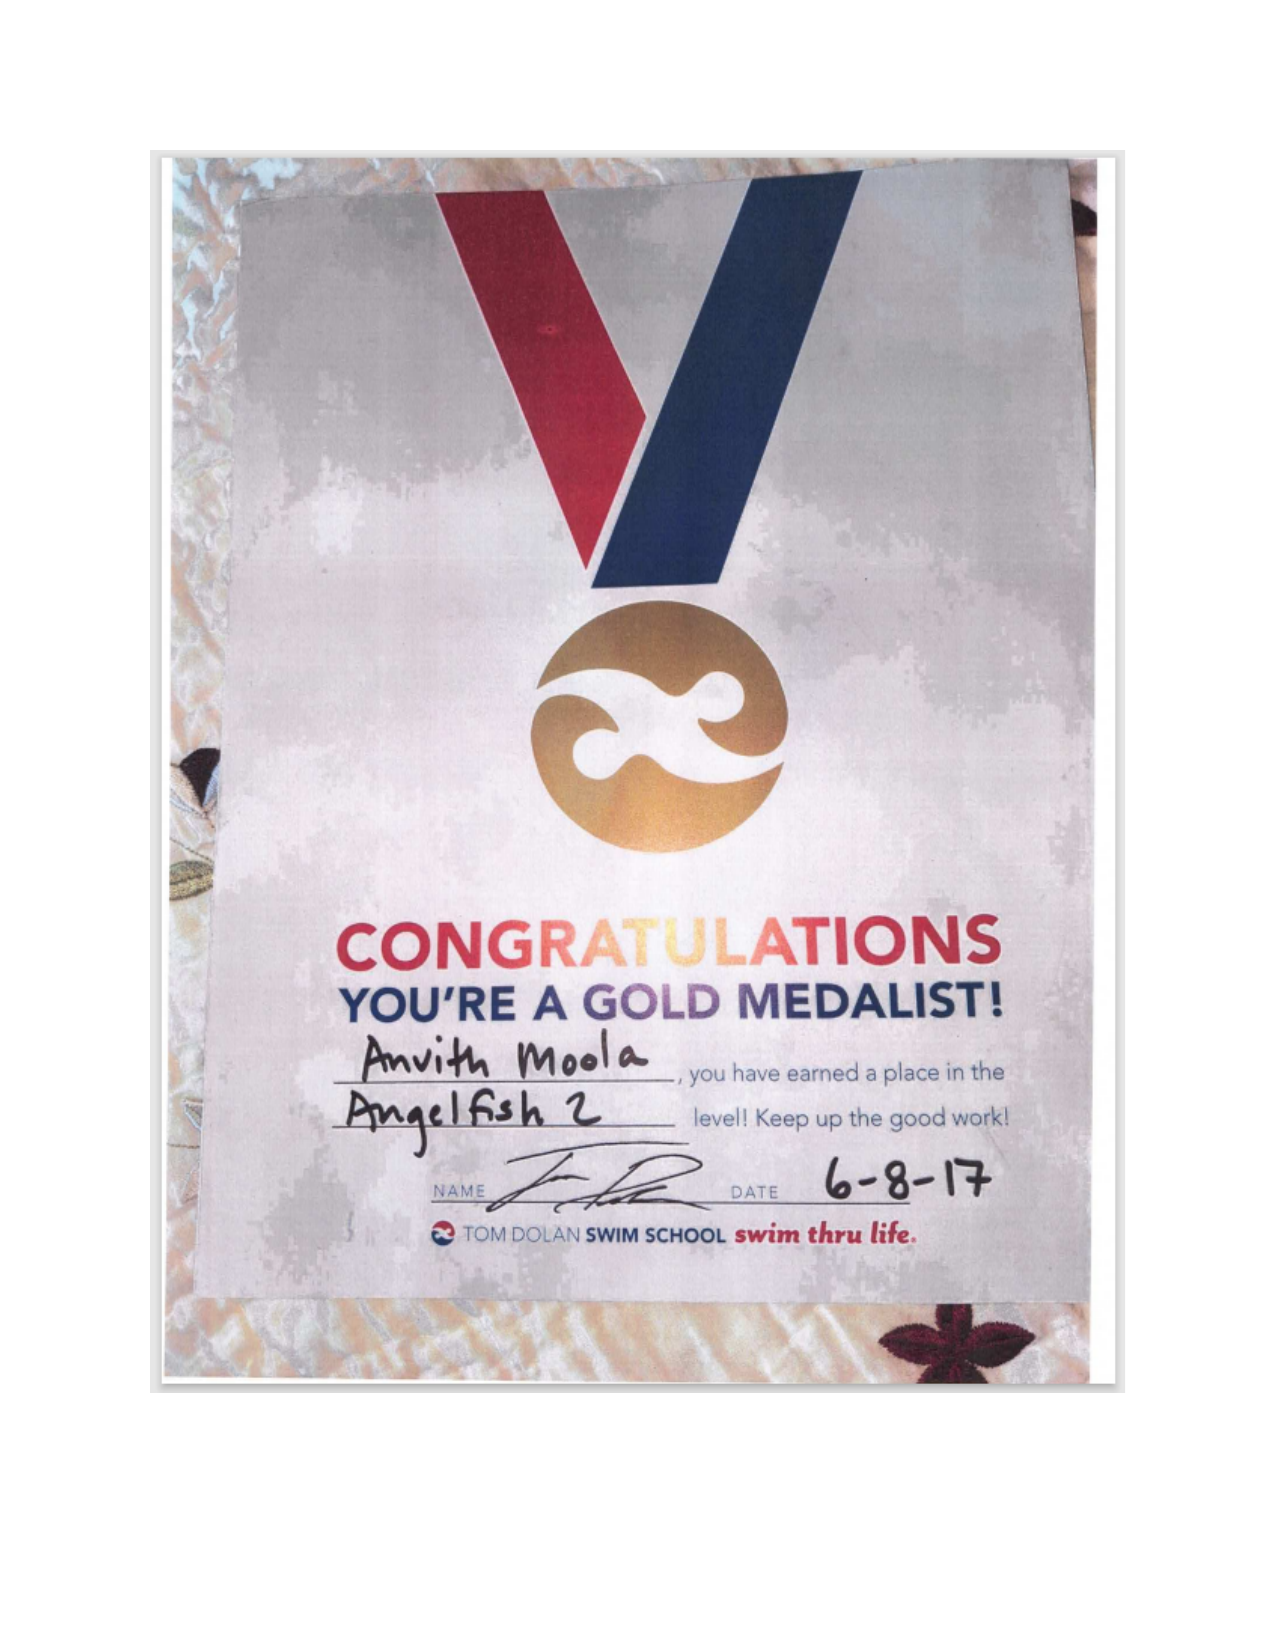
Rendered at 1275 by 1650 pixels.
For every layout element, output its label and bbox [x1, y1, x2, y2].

picture [150, 150, 1125, 1393]
